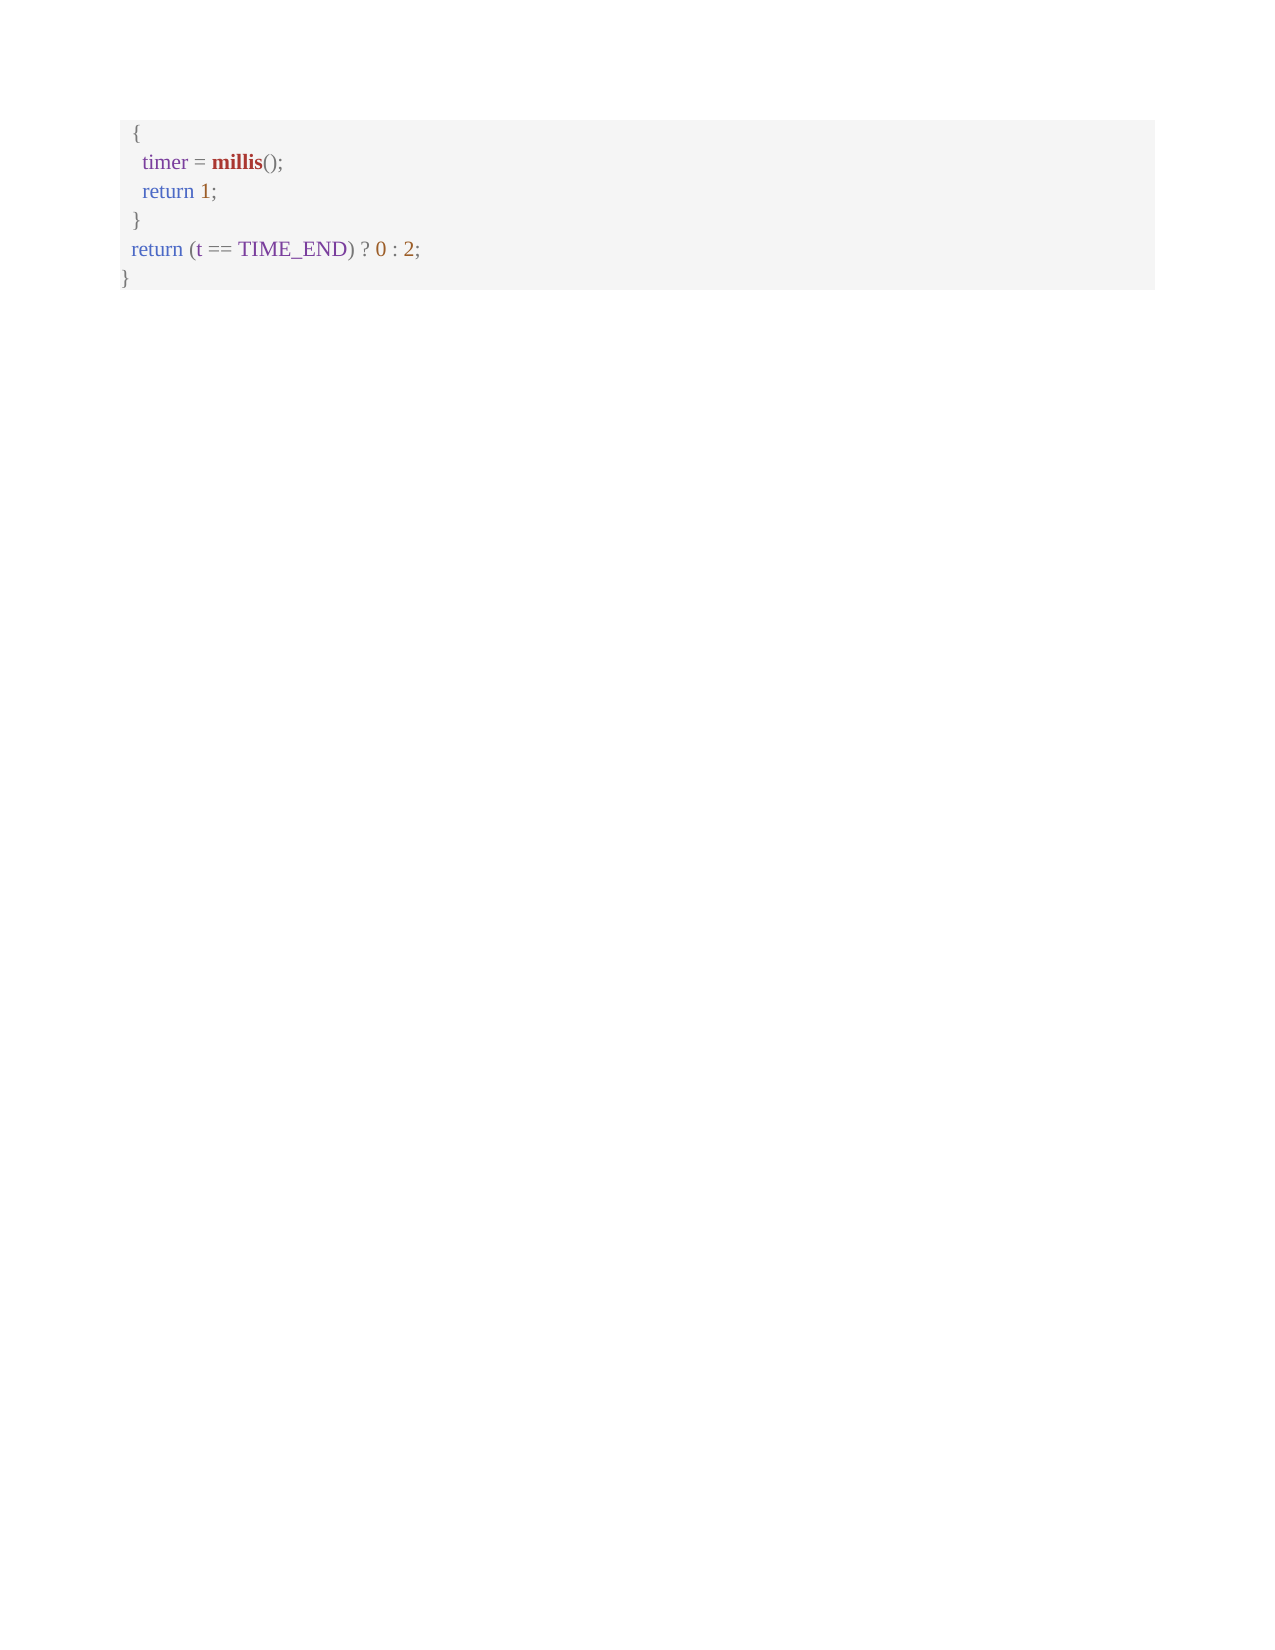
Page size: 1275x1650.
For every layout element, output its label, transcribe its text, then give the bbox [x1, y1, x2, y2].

text timer = millis(); [120, 149, 1155, 174]
text } [120, 207, 1155, 232]
text return 1; [120, 178, 1155, 203]
text { [120, 120, 1155, 145]
text return (t == TIME_END) ? 0 : 2; [120, 236, 1155, 261]
text } [120, 265, 1155, 290]
